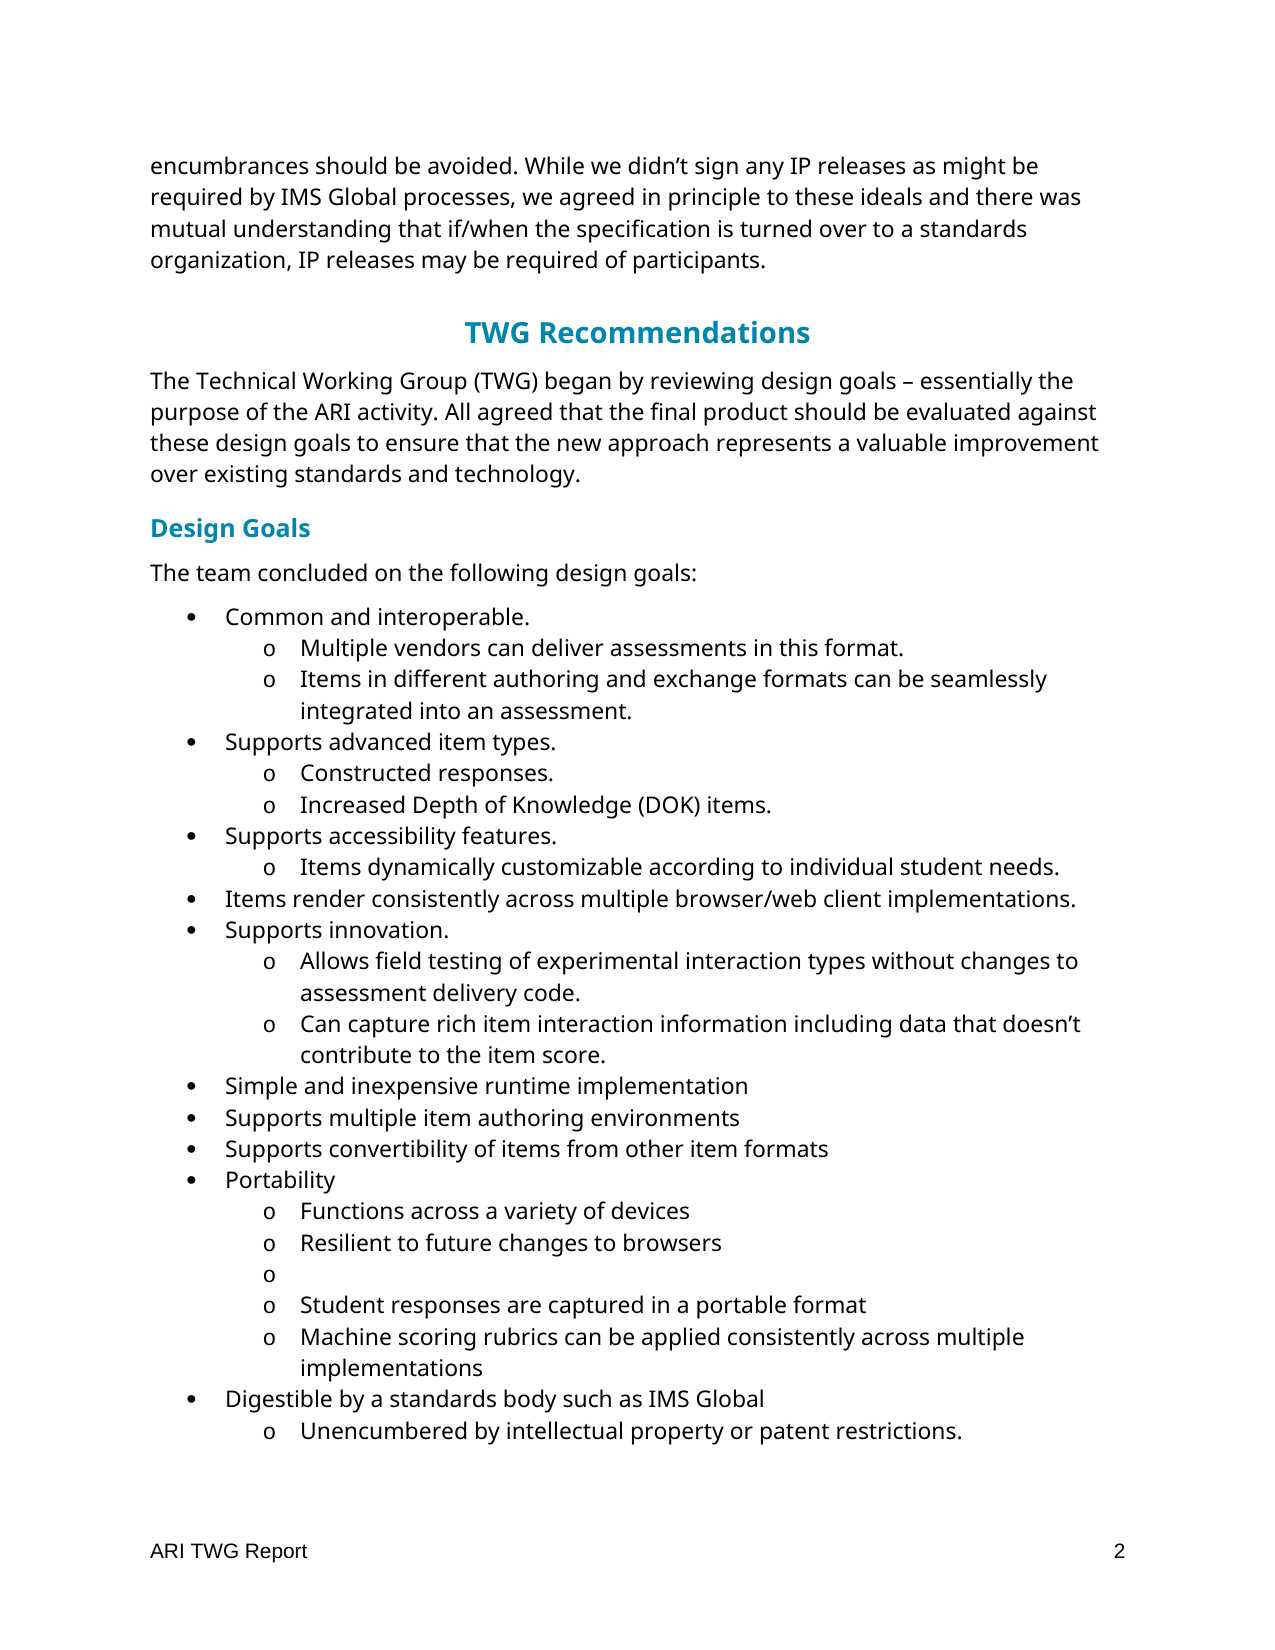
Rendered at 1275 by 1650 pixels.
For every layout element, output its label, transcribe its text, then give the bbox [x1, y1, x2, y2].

list Resilient to future changes to browsers [262, 1227, 1125, 1258]
list Digestible by a standards body such as IMS Global [187, 1383, 1125, 1414]
text The team concluded on the following design goals: [150, 557, 1125, 588]
list Constructed responses. [262, 757, 1125, 789]
text The Technical Working Group (TWG) began by reviewing design goals – essentially the purpose of the ARI activity. All agreed that the final product should be evaluated against these design goals to ensure that the new approach represents a valuable improvement over existing standards and technology. [150, 365, 1125, 490]
list Multiple vendors can deliver assessments in this format. [262, 632, 1125, 663]
list Can capture rich item interaction information including data that doesn’t contribute to the item score. [262, 1008, 1125, 1070]
list Items in different authoring and exchange formats can be seamlessly integrated into an assessment. [262, 663, 1125, 726]
list Increased Depth of Knowledge (DOK) items. [262, 789, 1125, 820]
list Items render consistently across multiple browser/web client implementations. [187, 883, 1125, 914]
subtitle TWG Recommendations [150, 312, 1125, 352]
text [150, 150, 1125, 275]
list Student responses are captured in a portable format [262, 1289, 1125, 1321]
list Functions across a variety of devices [262, 1195, 1125, 1227]
list Unencumbered by intellectual property or patent restrictions. [262, 1414, 1125, 1446]
subtitle Design Goals [150, 511, 1125, 544]
list Supports accessibility features. [187, 820, 1125, 851]
list Machine scoring rubrics can be applied consistently across multiple implementations [262, 1321, 1125, 1383]
list Allows field testing of experimental interaction types without changes to assessment delivery code. [262, 945, 1125, 1008]
list Supports advanced item types. [187, 726, 1125, 757]
list Supports multiple item authoring environments [187, 1102, 1125, 1133]
list Supports convertibility of items from other item formats [187, 1133, 1125, 1164]
list Portability [187, 1164, 1125, 1195]
list Items dynamically customizable according to individual student needs. [262, 851, 1125, 883]
list Supports innovation. [187, 914, 1125, 945]
list Common and interoperable. [187, 601, 1125, 632]
list Simple and inexpensive runtime implementation [187, 1070, 1125, 1102]
